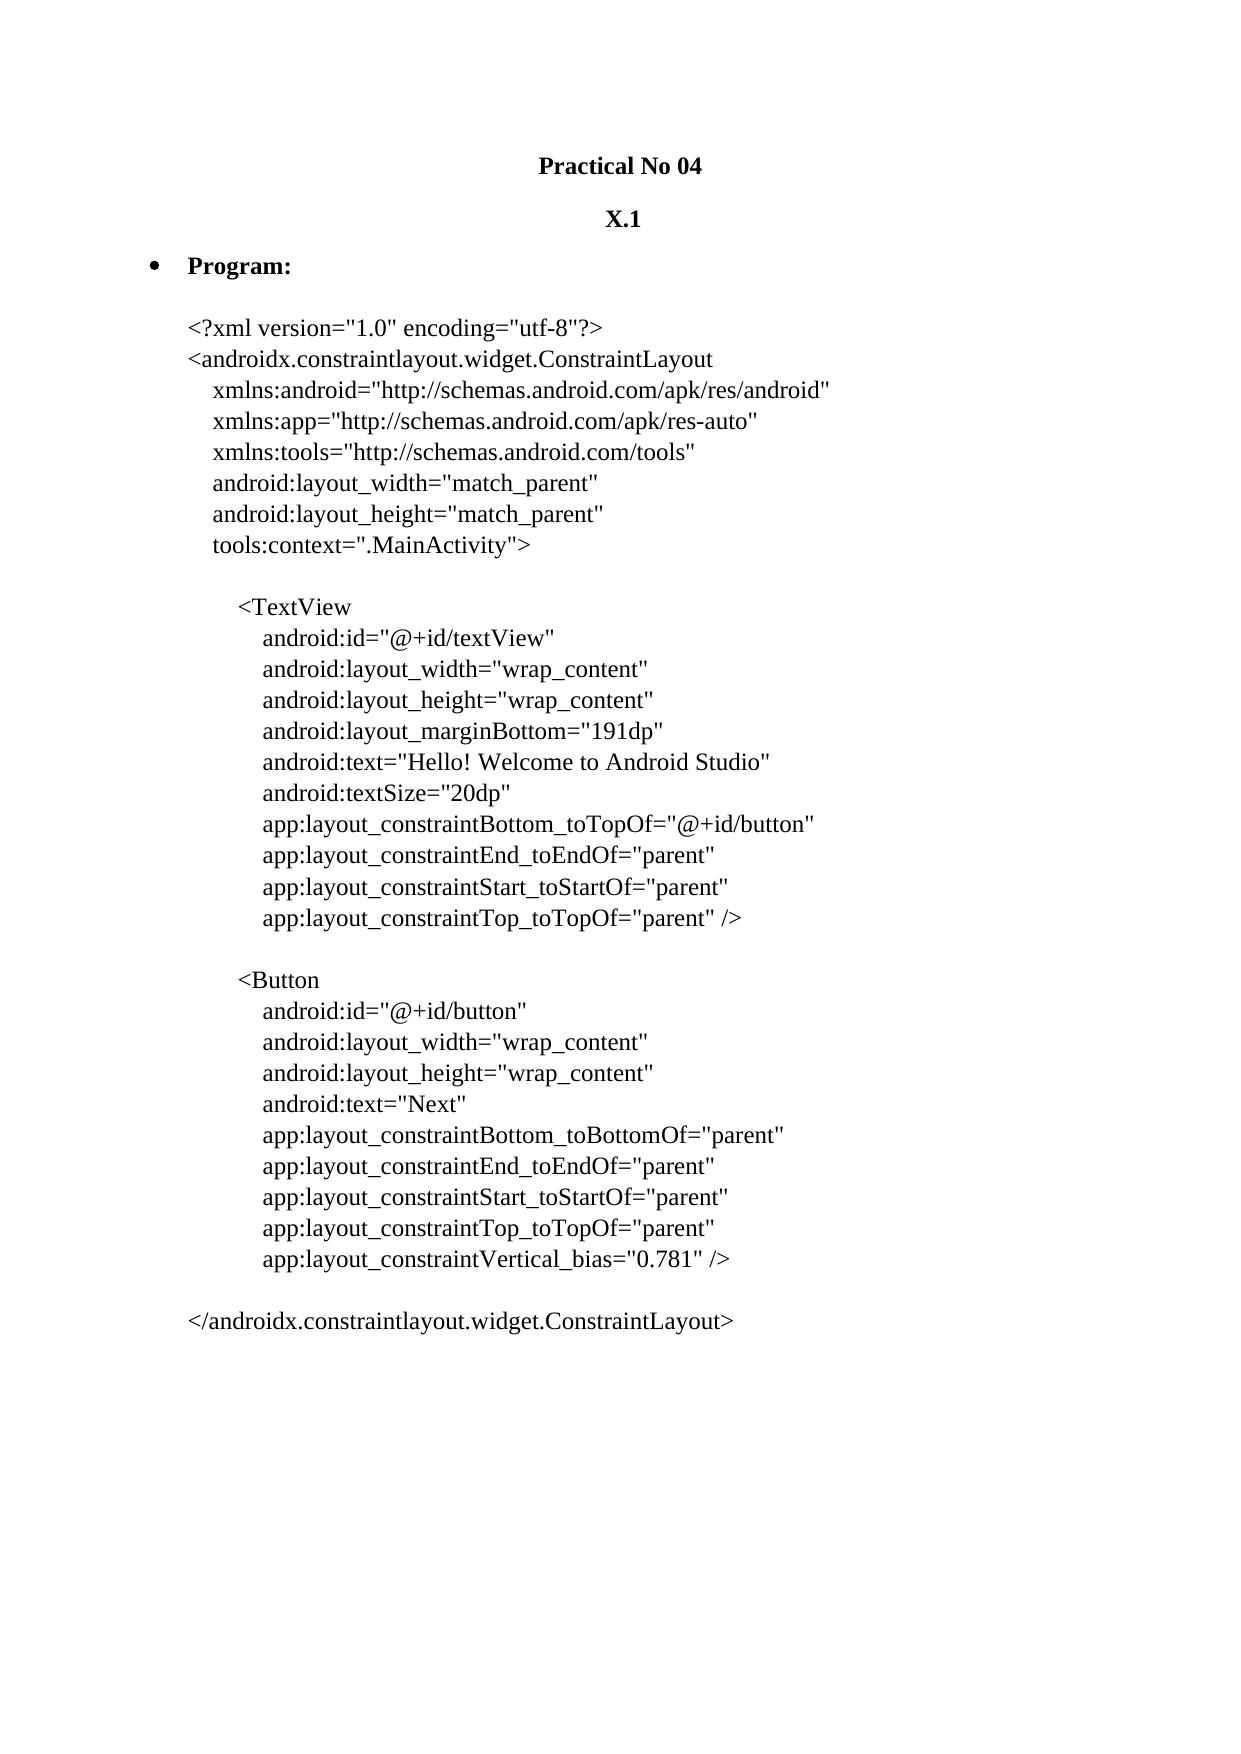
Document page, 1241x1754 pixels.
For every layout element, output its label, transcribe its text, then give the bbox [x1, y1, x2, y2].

list android:id="@+id/button" [187, 996, 944, 1024]
list xmlns:tools="http://schemas.android.com/tools" [187, 437, 944, 466]
list xmlns:app="http://schemas.android.com/apk/res-auto" [187, 406, 944, 435]
list android:id="@+id/textView" [187, 623, 944, 652]
list app:layout_constraintEnd_toEndOf="parent" [187, 841, 944, 869]
text Practical No 04 [159, 151, 944, 180]
list android:layout_width="wrap_content" [187, 654, 944, 683]
list <Button [187, 965, 944, 993]
list android:layout_height="match_parent" [187, 499, 944, 528]
list <?xml version="1.0" encoding="utf-8"?> [187, 313, 944, 342]
list Program: [150, 251, 944, 279]
list app:layout_constraintEnd_toEndOf="parent" [187, 1151, 944, 1180]
list </androidx.constraintlayout.widget.ConstraintLayout> [187, 1306, 944, 1335]
list app:layout_constraintVertical_bias="0.781" /> [187, 1244, 944, 1273]
list android:layout_height="wrap_content" [187, 685, 944, 714]
list <androidx.constraintlayout.widget.ConstraintLayout [187, 344, 944, 373]
list android:layout_height="wrap_content" [187, 1058, 944, 1087]
list android:text="Hello! Welcome to Android Studio" [187, 747, 944, 776]
list app:layout_constraintBottom_toTopOf="@+id/button" [187, 809, 944, 838]
list <TextView [187, 592, 944, 621]
list app:layout_constraintStart_toStartOf="parent" [187, 1182, 944, 1211]
list android:layout_width="match_parent" [187, 468, 944, 497]
list tools:context=".MainActivity"> [187, 530, 944, 559]
list app:layout_constraintStart_toStartOf="parent" [187, 872, 944, 900]
list android:text="Next" [187, 1089, 944, 1118]
list app:layout_constraintTop_toTopOf="parent" [187, 1213, 944, 1242]
list android:textSize="20dp" [187, 778, 944, 807]
list app:layout_constraintBottom_toBottomOf="parent" [187, 1120, 944, 1149]
list xmlns:android="http://schemas.android.com/apk/res/android" [187, 375, 944, 404]
list app:layout_constraintTop_toTopOf="parent" /> [187, 903, 944, 931]
text X.1 [150, 204, 944, 232]
list android:layout_marginBottom="191dp" [187, 716, 944, 745]
list android:layout_width="wrap_content" [187, 1027, 944, 1056]
